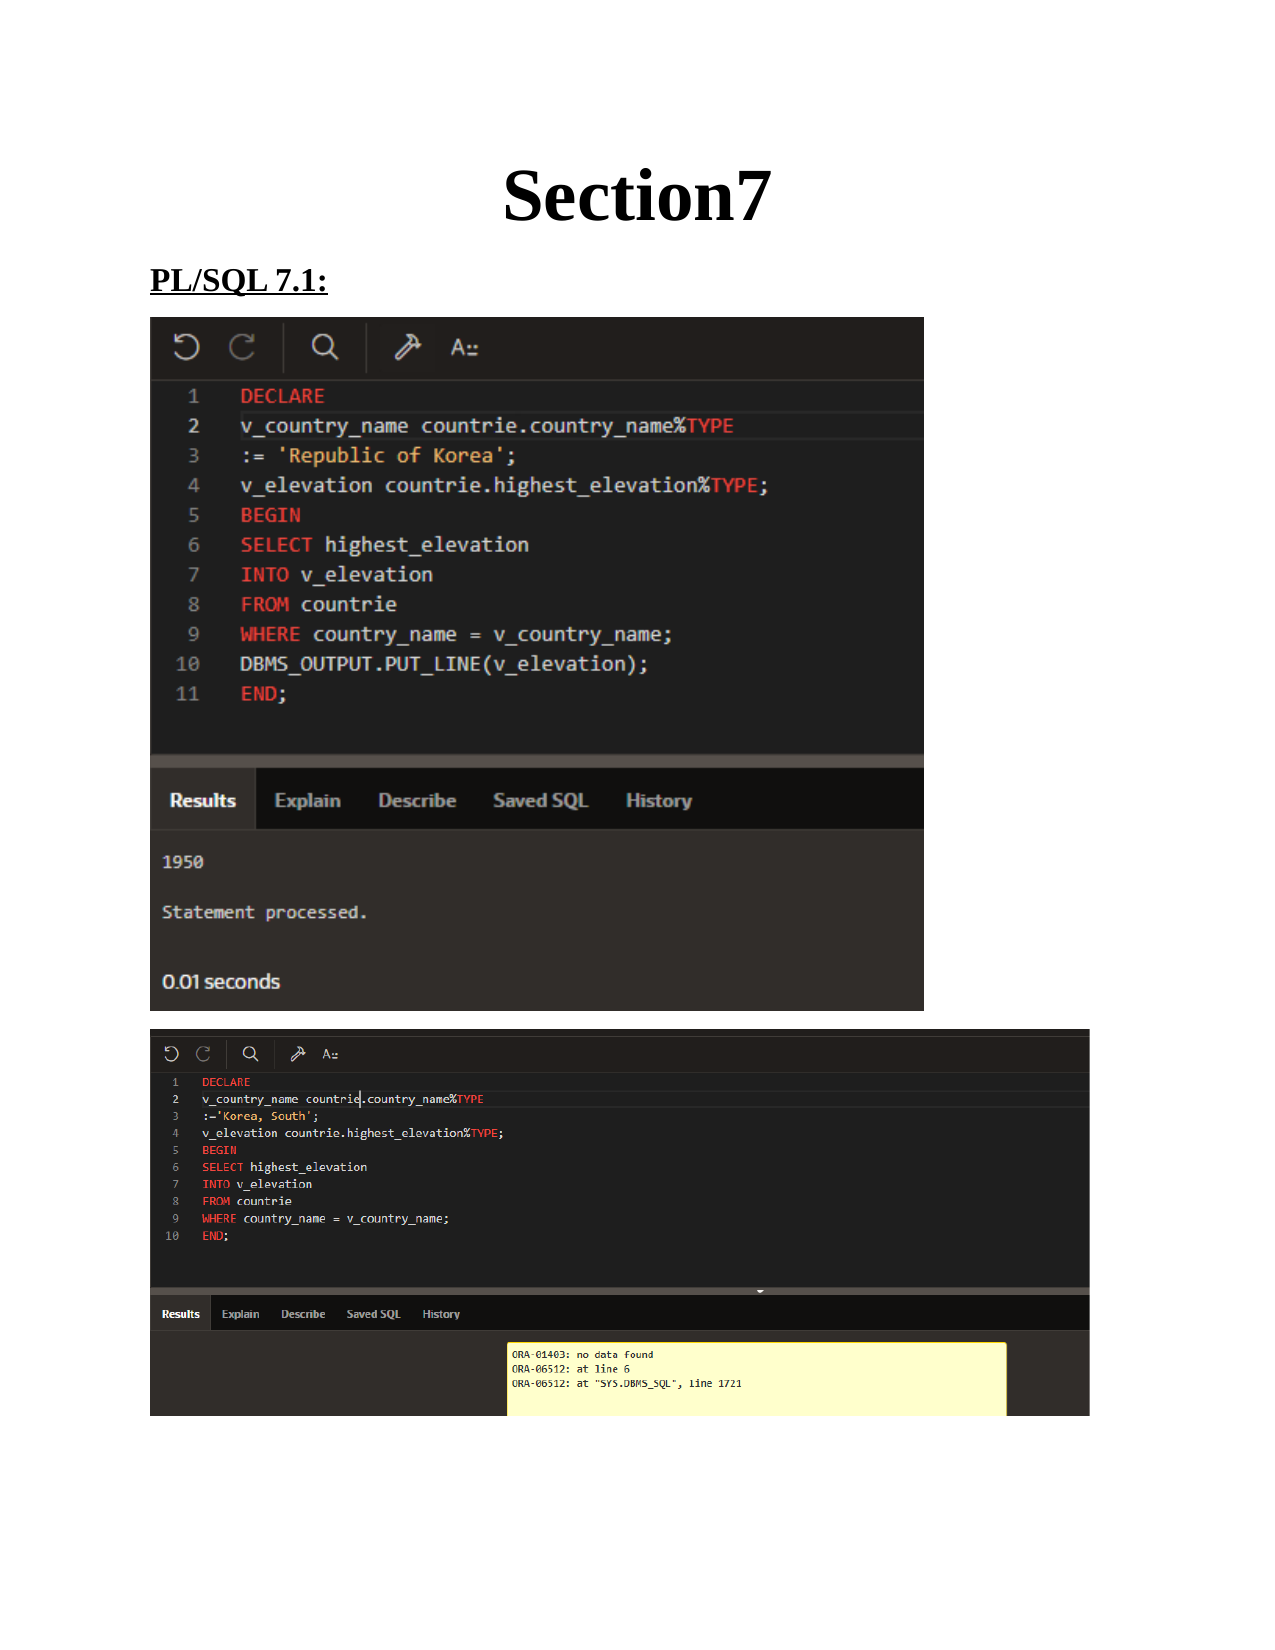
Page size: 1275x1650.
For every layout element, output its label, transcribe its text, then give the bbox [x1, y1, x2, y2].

picture [150, 1029, 1090, 1416]
picture [150, 317, 924, 1011]
text Section7 [150, 150, 1125, 236]
text PL/SQL 7.1: [150, 260, 1125, 298]
